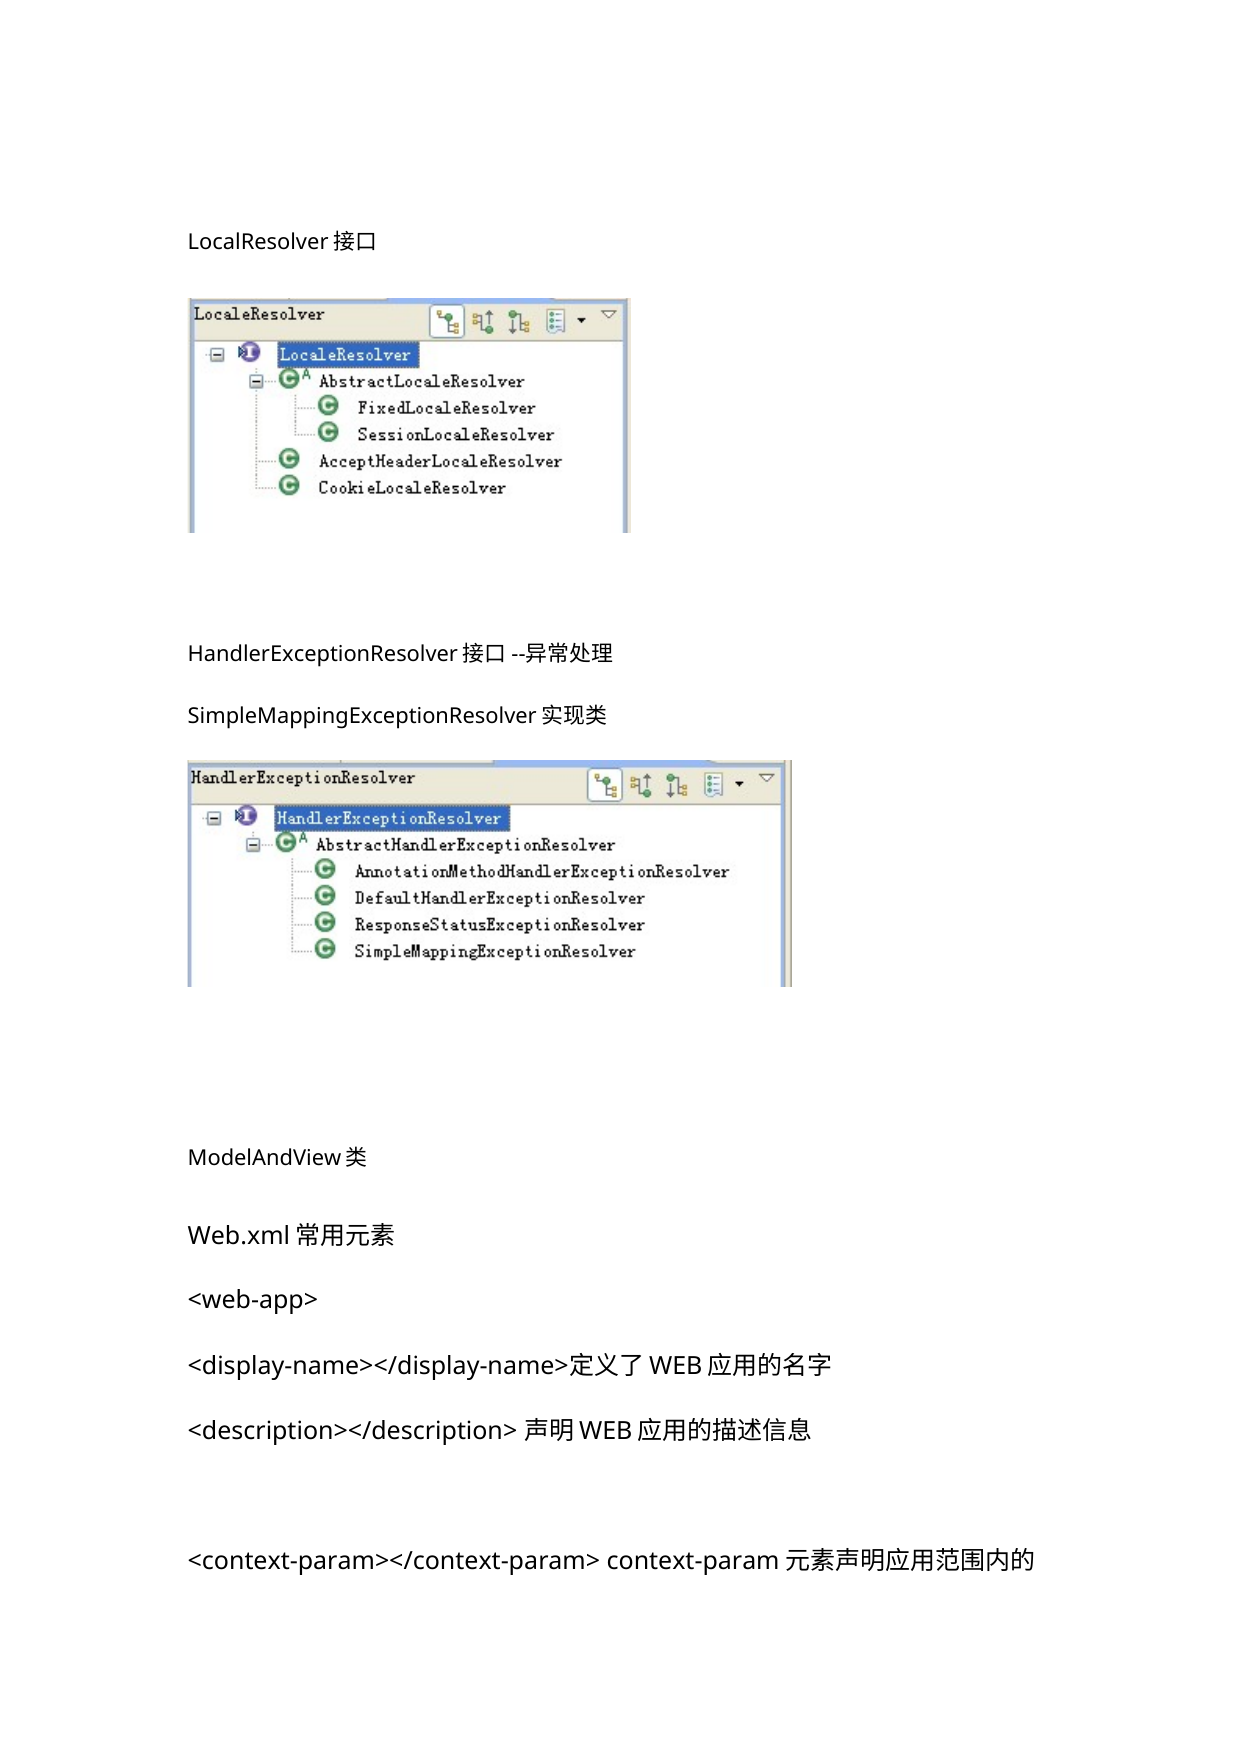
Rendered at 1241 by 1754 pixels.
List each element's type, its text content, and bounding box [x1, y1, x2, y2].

text ModelAndView类 [187, 1139, 1053, 1172]
picture [187, 760, 792, 987]
picture [187, 298, 631, 533]
text HandlerExceptionResolver接口 --异常处理 [187, 636, 1053, 669]
text SimpleMappingExceptionResolver实现类 [187, 698, 1053, 730]
text LocalResolver接口 [187, 224, 1053, 256]
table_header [188, 1201, 1053, 1591]
